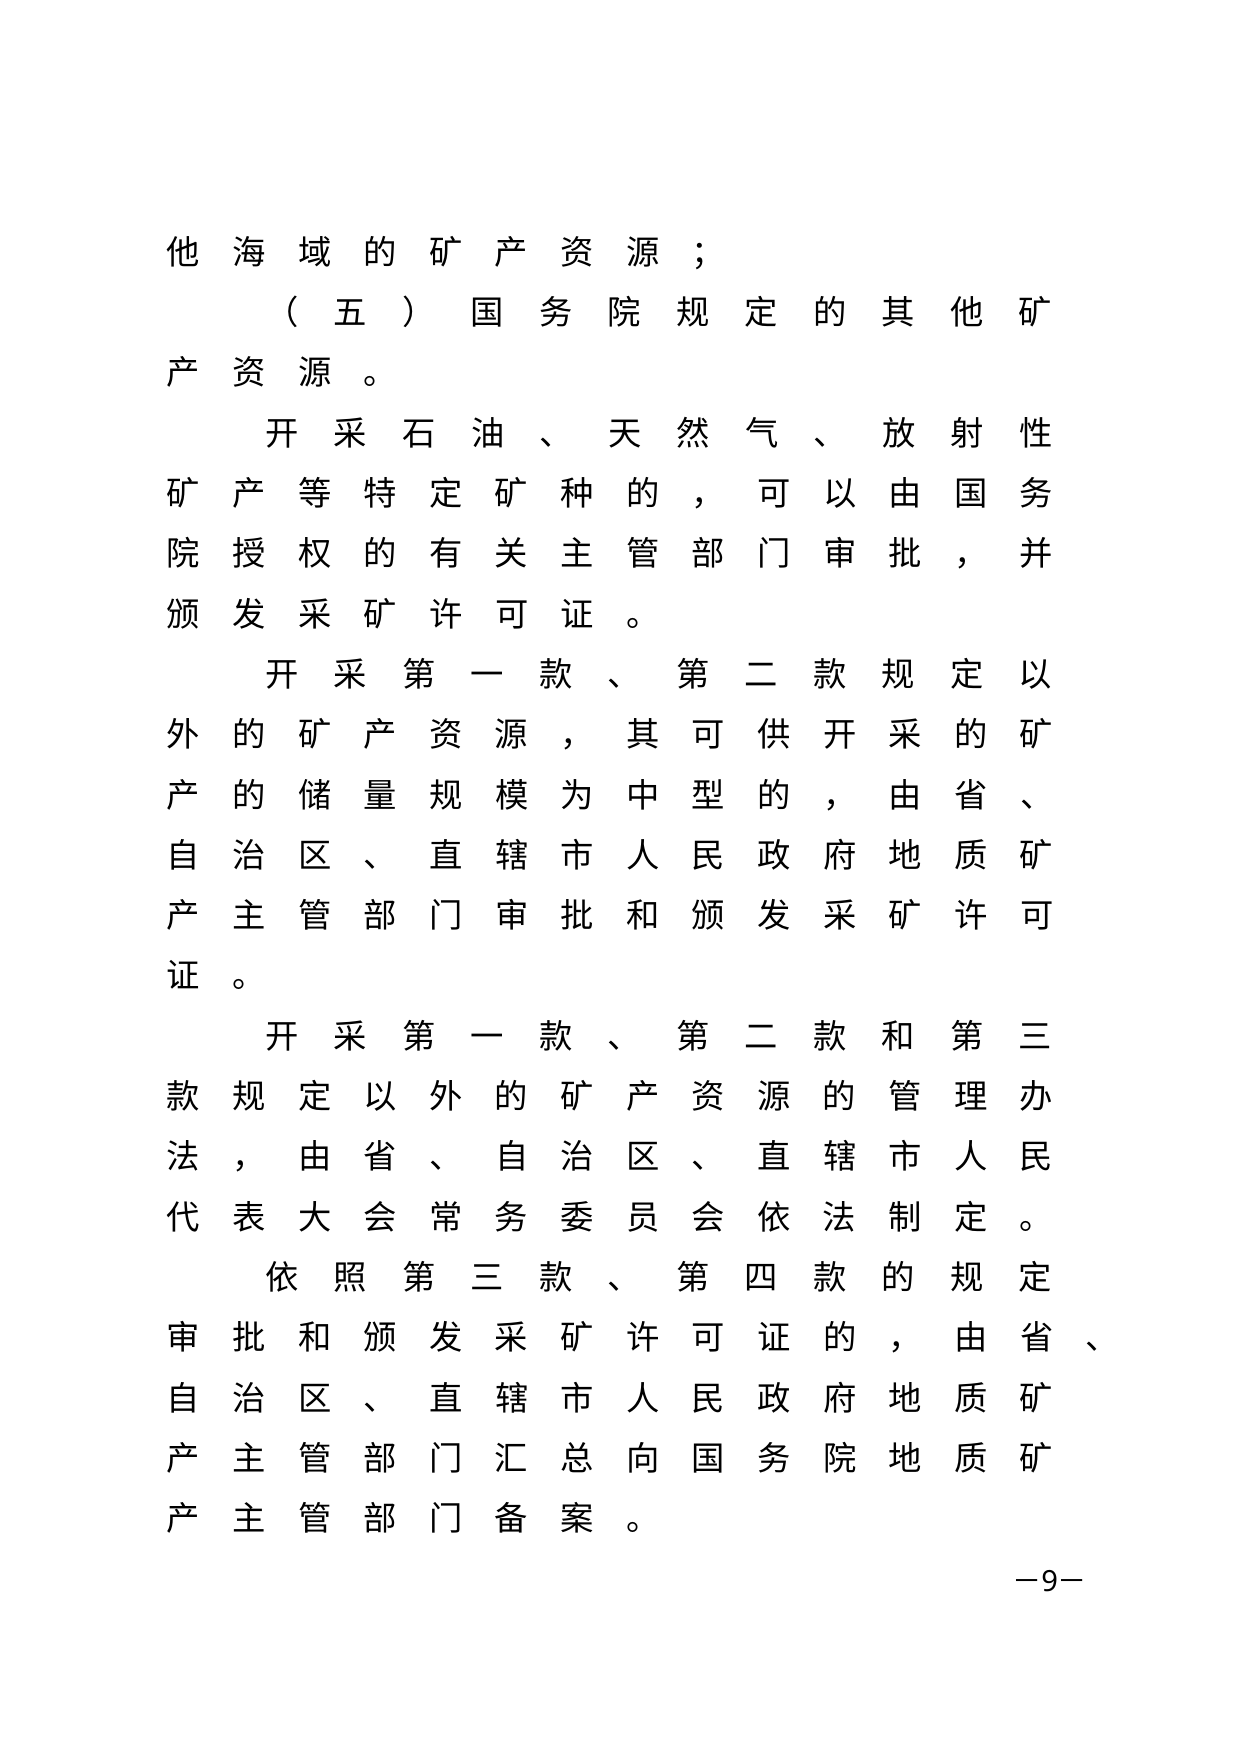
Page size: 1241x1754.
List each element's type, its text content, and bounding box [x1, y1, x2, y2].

text 依照第三款、第四款的规定审批和颁发采矿许可证的，由省、自治区、直辖市人民政府地质矿产主管部门汇总向国务院地质矿产主管部门备案。 [167, 1245, 1085, 1546]
text （四）领海及中国管辖的其他海域的矿产资源； [167, 219, 1085, 280]
text 开采石油、天然气、放射性矿产等特定矿种的，可以由国务院授权的有关主管部门审批，并颁发采矿许可证。 [167, 400, 1085, 642]
text 开采第一款、第二款和第三款规定以外的矿产资源的管理办法，由省、自治区、直辖市人民代表大会常务委员会依法制定。 [167, 1003, 1085, 1245]
text 开采第一款、第二款规定以外的矿产资源，其可供开采的矿产的储量规模为中型的，由省、自治区、直辖市人民政府地质矿产主管部门审批和颁发采矿许可证。 [167, 642, 1085, 1003]
text （五）国务院规定的其他矿产资源。 [167, 280, 1085, 400]
